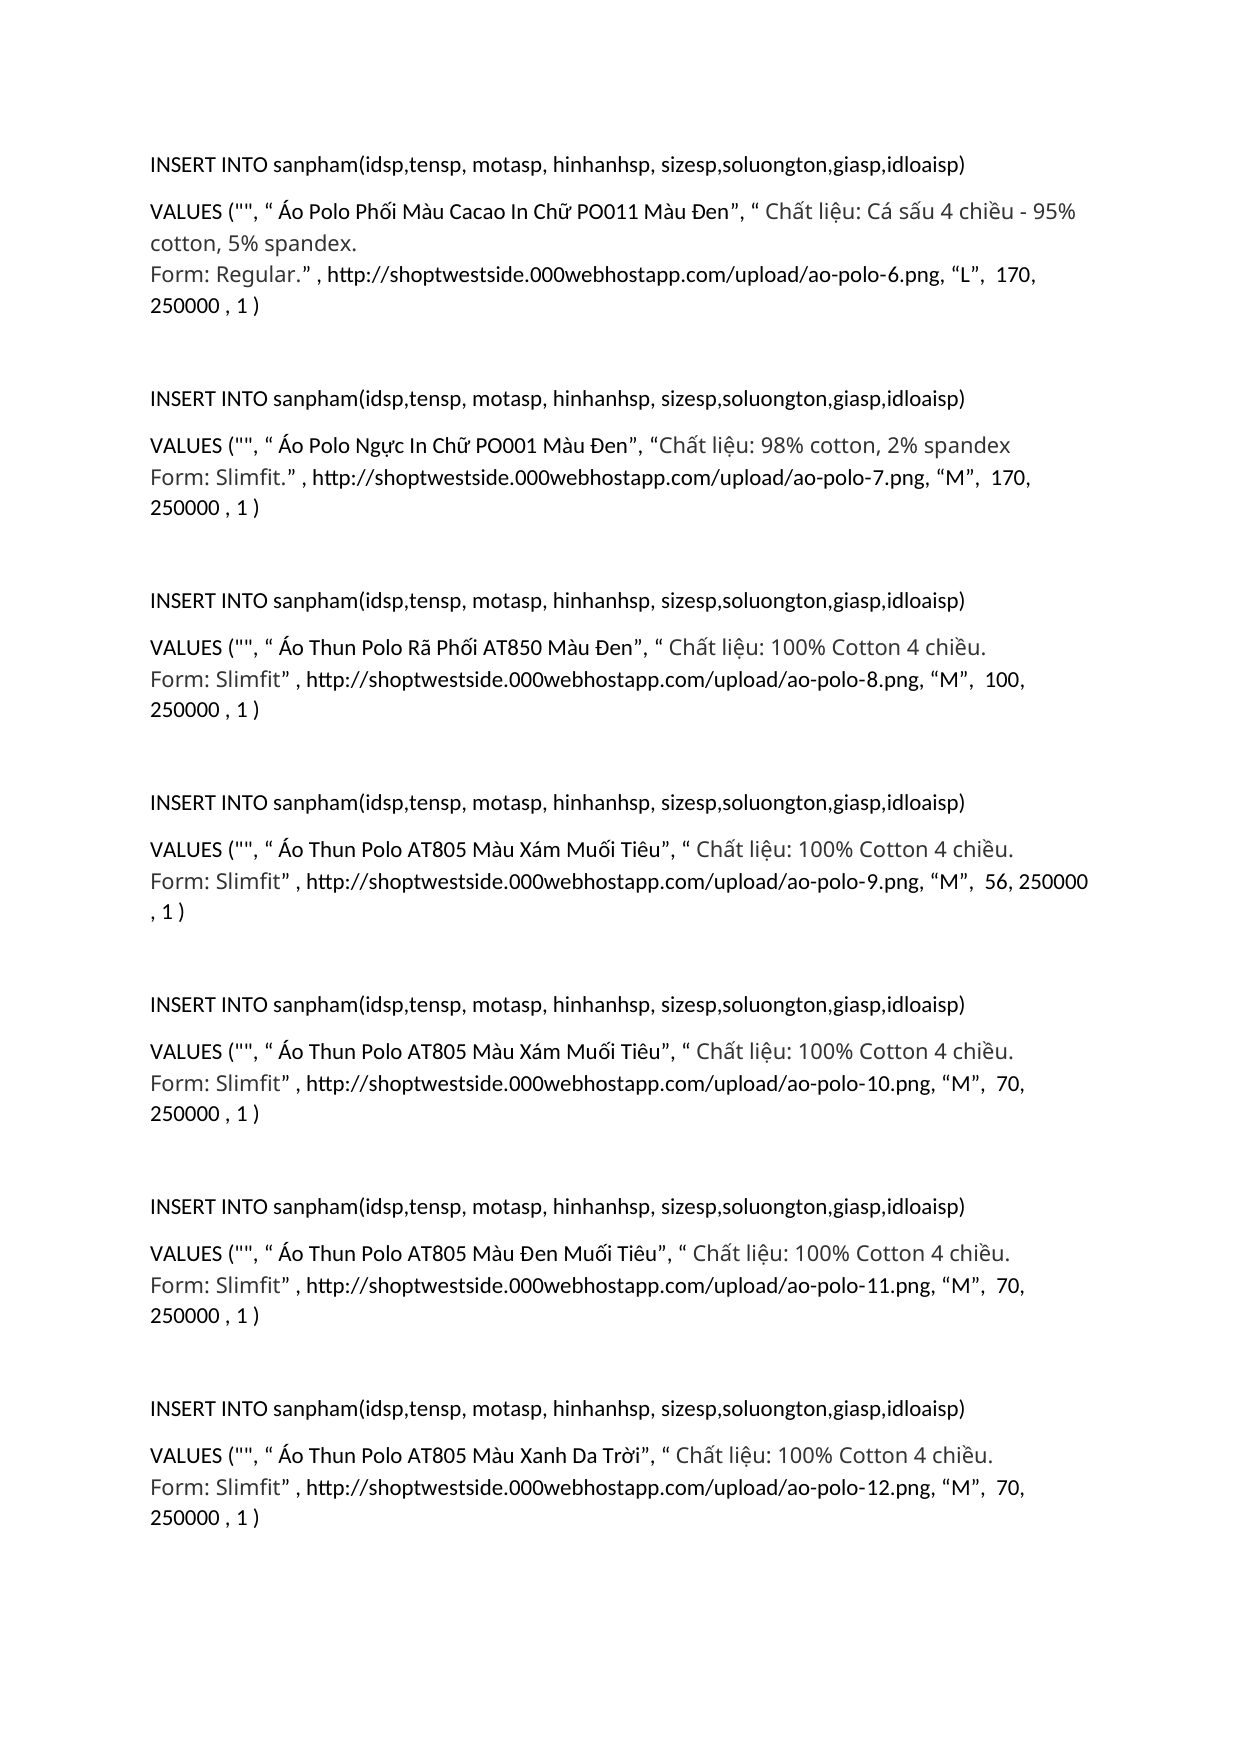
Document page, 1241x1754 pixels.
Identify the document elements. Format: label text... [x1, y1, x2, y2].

text INSERT INTO sanpham(idsp,tensp, motasp, hinhanhsp, sizesp,soluongton,giasp,idloaisp) [150, 788, 1090, 816]
text VALUES ("", “ Áo Thun Polo AT805 Màu Xanh Da Trời”, “ Chất liệu: 100% Cotton 4 chiều. Form: Slimfit” , http://shoptwestside.000webhostapp.com/upload/ao-polo-12.png, “M”, 70, 250000 , 1 ) [150, 1440, 1090, 1531]
text VALUES ("", “ Áo Thun Polo AT805 Màu Xám Muối Tiêu”, “ Chất liệu: 100% Cotton 4 chiều. Form: Slimfit” , http://shoptwestside.000webhostapp.com/upload/ao-polo-10.png, “M”, 70, 250000 , 1 ) [150, 1036, 1090, 1127]
text INSERT INTO sanpham(idsp,tensp, motasp, hinhanhsp, sizesp,soluongton,giasp,idloaisp) [150, 150, 1090, 178]
text INSERT INTO sanpham(idsp,tensp, motasp, hinhanhsp, sizesp,soluongton,giasp,idloaisp) [150, 586, 1090, 614]
text VALUES ("", “ Áo Polo Phối Màu Cacao In Chữ PO011 Màu Đen”, “ Chất liệu: Cá sấu 4 chiều - 95% cotton, 5% spandex. Form: Regular.” , http://shoptwestside.000webhostapp.com/upload/ao-polo-6.png, “L”, 170, 250000 , 1 ) [150, 196, 1090, 319]
text VALUES ("", “ Áo Polo Ngực In Chữ PO001 Màu Đen”, “Chất liệu: 98% cotton, 2% spandex Form: Slimfit.” , http://shoptwestside.000webhostapp.com/upload/ao-polo-7.png, “M”, 170, 250000 , 1 ) [150, 430, 1090, 521]
text VALUES ("", “ Áo Thun Polo Rã Phối AT850 Màu Đen”, “ Chất liệu: 100% Cotton 4 chiều. Form: Slimfit” , http://shoptwestside.000webhostapp.com/upload/ao-polo-8.png, “M”, 100, 250000 , 1 ) [150, 632, 1090, 723]
text INSERT INTO sanpham(idsp,tensp, motasp, hinhanhsp, sizesp,soluongton,giasp,idloaisp) [150, 1192, 1090, 1220]
text VALUES ("", “ Áo Thun Polo AT805 Màu Xám Muối Tiêu”, “ Chất liệu: 100% Cotton 4 chiều. Form: Slimfit” , http://shoptwestside.000webhostapp.com/upload/ao-polo-9.png, “M”, 56, 250000 , 1 ) [150, 834, 1090, 925]
text INSERT INTO sanpham(idsp,tensp, motasp, hinhanhsp, sizesp,soluongton,giasp,idloaisp) [150, 384, 1090, 412]
text VALUES ("", “ Áo Thun Polo AT805 Màu Đen Muối Tiêu”, “ Chất liệu: 100% Cotton 4 chiều. Form: Slimfit” , http://shoptwestside.000webhostapp.com/upload/ao-polo-11.png, “M”, 70, 250000 , 1 ) [150, 1238, 1090, 1329]
text INSERT INTO sanpham(idsp,tensp, motasp, hinhanhsp, sizesp,soluongton,giasp,idloaisp) [150, 1394, 1090, 1422]
text INSERT INTO sanpham(idsp,tensp, motasp, hinhanhsp, sizesp,soluongton,giasp,idloaisp) [150, 990, 1090, 1018]
